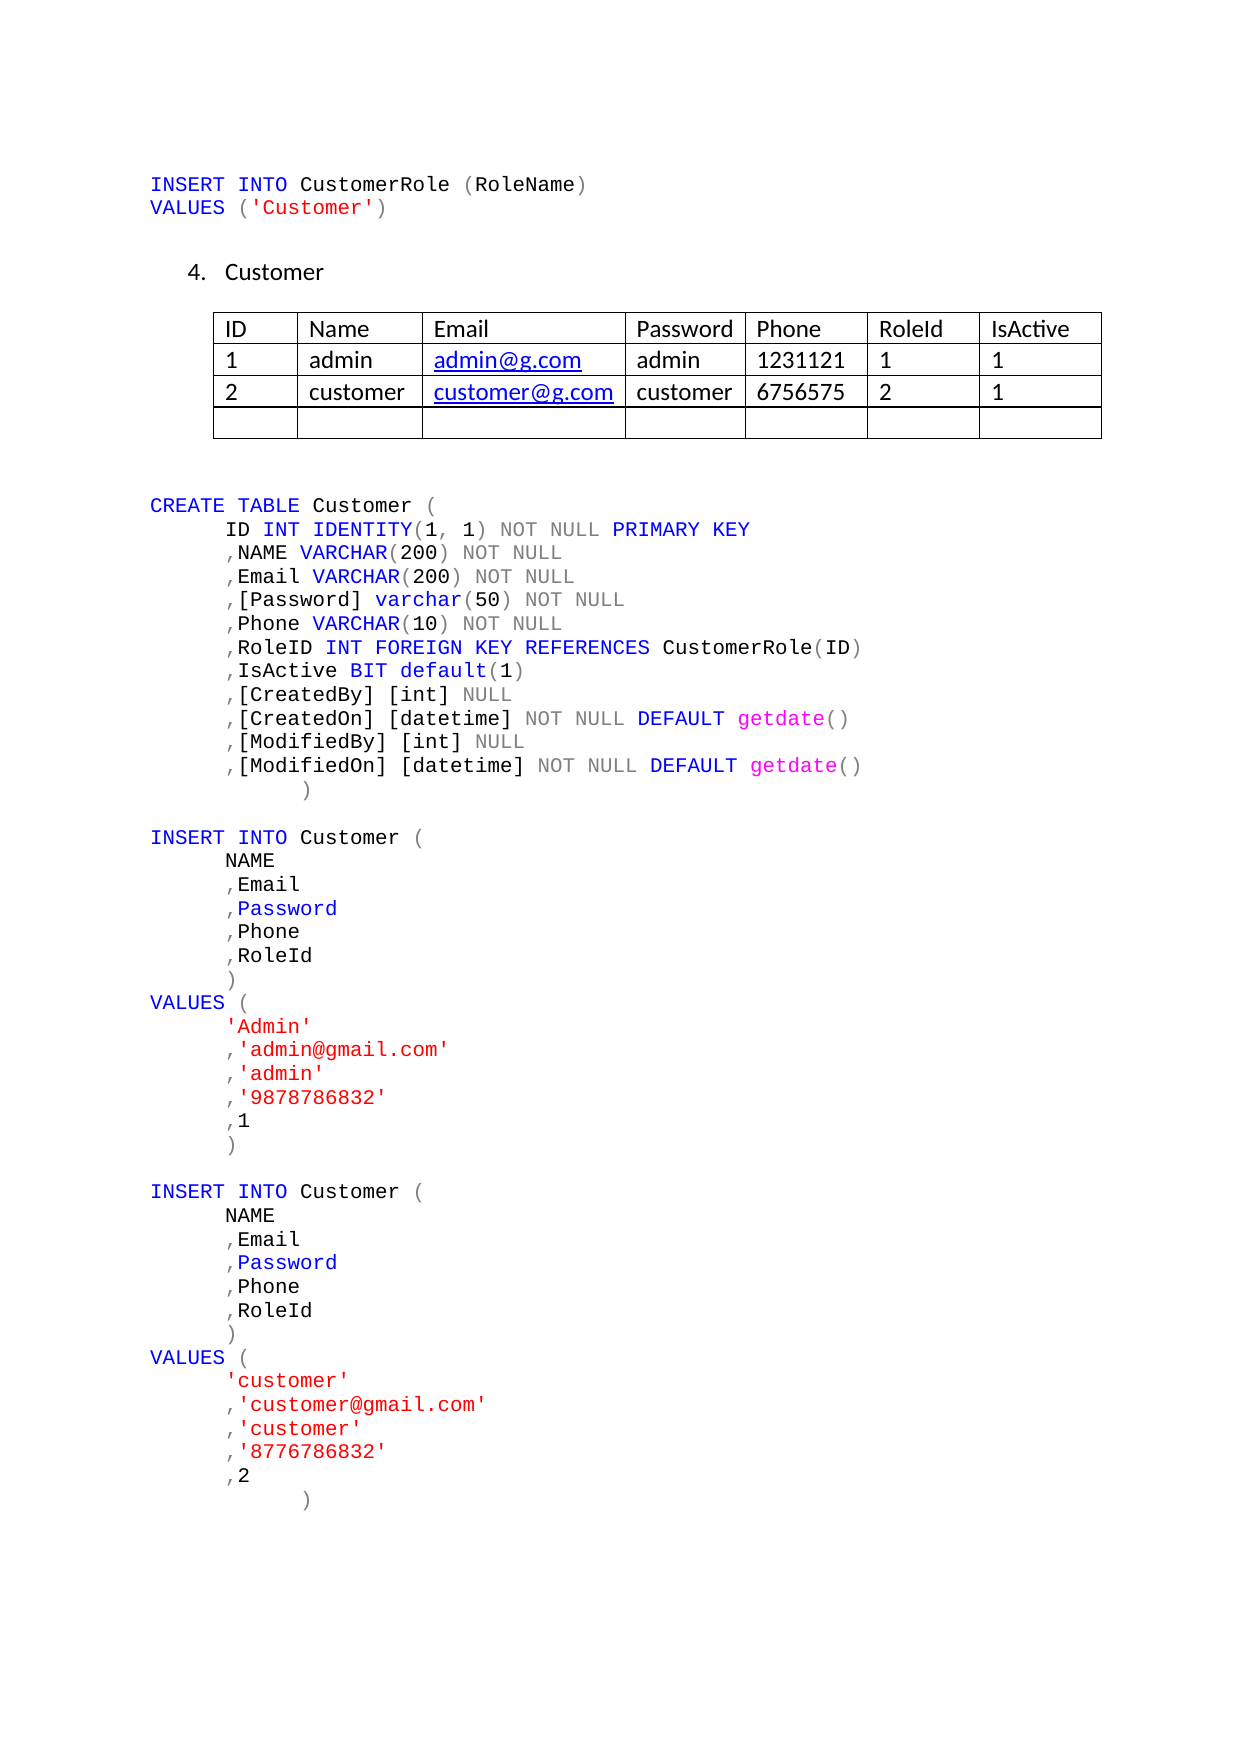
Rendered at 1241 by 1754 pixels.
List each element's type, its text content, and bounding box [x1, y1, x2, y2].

table_cell customer [298, 376, 422, 406]
text 'customer' [150, 1371, 1090, 1394]
table_cell admin [298, 344, 422, 375]
text ,[ModifiedBy] [int] NULL [150, 731, 1090, 755]
text ) [150, 1134, 1090, 1158]
table_cell [868, 408, 979, 438]
table_cell 2 [214, 376, 297, 406]
table_cell admin [626, 344, 745, 375]
text ID INT IDENTITY(1, 1) NOT NULL PRIMARY KEY [150, 518, 1090, 542]
text ,RoleId [150, 945, 1090, 968]
text ,'admin@gmail.com' [150, 1039, 1090, 1063]
text ,Email VARCHAR(200) NOT NULL [150, 566, 1090, 589]
table_header IsActive [980, 313, 1101, 343]
text 'Admin' [150, 1016, 1090, 1039]
text INSERT INTO CustomerRole (RoleName) [150, 174, 1090, 197]
table_cell 1 [980, 376, 1101, 406]
table_cell [746, 408, 867, 438]
text ,RoleId [150, 1299, 1090, 1323]
table_cell customer@g.com [423, 376, 625, 406]
table_header Email [423, 313, 625, 343]
table_header Password [626, 313, 745, 343]
table_cell [980, 408, 1101, 438]
list Customer [187, 256, 1090, 286]
table_cell [298, 408, 422, 438]
text NAME [150, 850, 1090, 874]
text VALUES ( [150, 992, 1090, 1016]
table_header RoleId [868, 313, 979, 343]
text INSERT INTO Customer ( [150, 1181, 1090, 1205]
text ) [150, 1323, 1090, 1347]
text ,[Password] varchar(50) NOT NULL [150, 589, 1090, 613]
table_header Phone [746, 313, 867, 343]
table_cell [423, 408, 625, 438]
text ,'9878786832' [150, 1087, 1090, 1110]
text ,'customer' [150, 1418, 1090, 1441]
text ,Password [150, 898, 1090, 921]
text ,Password [150, 1252, 1090, 1276]
text INSERT INTO Customer ( [150, 827, 1090, 850]
text ,Phone VARCHAR(10) NOT NULL [150, 613, 1090, 637]
text ) [150, 968, 1090, 992]
text ,'customer@gmail.com' [150, 1394, 1090, 1418]
table_header ID [214, 313, 297, 343]
text ,RoleID INT FOREIGN KEY REFERENCES CustomerRole(ID) [150, 637, 1090, 660]
text ,NAME VARCHAR(200) NOT NULL [150, 542, 1090, 566]
text ,1 [150, 1110, 1090, 1134]
table_cell 6756575 [746, 376, 867, 406]
text ,Phone [150, 921, 1090, 945]
table_cell admin@g.com [423, 344, 625, 375]
text ,Phone [150, 1276, 1090, 1299]
text CREATE TABLE Customer ( [150, 495, 1090, 518]
list ) [225, 779, 1090, 802]
text ,'admin' [150, 1063, 1090, 1087]
table_header Name [298, 313, 422, 343]
text VALUES ('Customer') [150, 197, 1090, 221]
text ,[CreatedOn] [datetime] NOT NULL DEFAULT getdate() [150, 708, 1090, 731]
text VALUES ( [150, 1347, 1090, 1371]
text ,[ModifiedOn] [datetime] NOT NULL DEFAULT getdate() [150, 755, 1090, 779]
table_cell [214, 408, 297, 438]
text ,2 [150, 1465, 1090, 1489]
table_cell customer [626, 376, 745, 406]
table_cell 2 [868, 376, 979, 406]
text NAME [150, 1205, 1090, 1229]
list ) [225, 1489, 1090, 1512]
text ,'8776786832' [150, 1441, 1090, 1465]
table_cell 1231121 [746, 344, 867, 375]
table_cell 1 [868, 344, 979, 375]
text ,IsActive BIT default(1) [150, 660, 1090, 684]
text ,[CreatedBy] [int] NULL [150, 684, 1090, 708]
table_cell 1 [980, 344, 1101, 375]
table_cell 1 [214, 344, 297, 375]
text ,Email [150, 1229, 1090, 1252]
table_cell [626, 408, 745, 438]
text ,Email [150, 874, 1090, 898]
